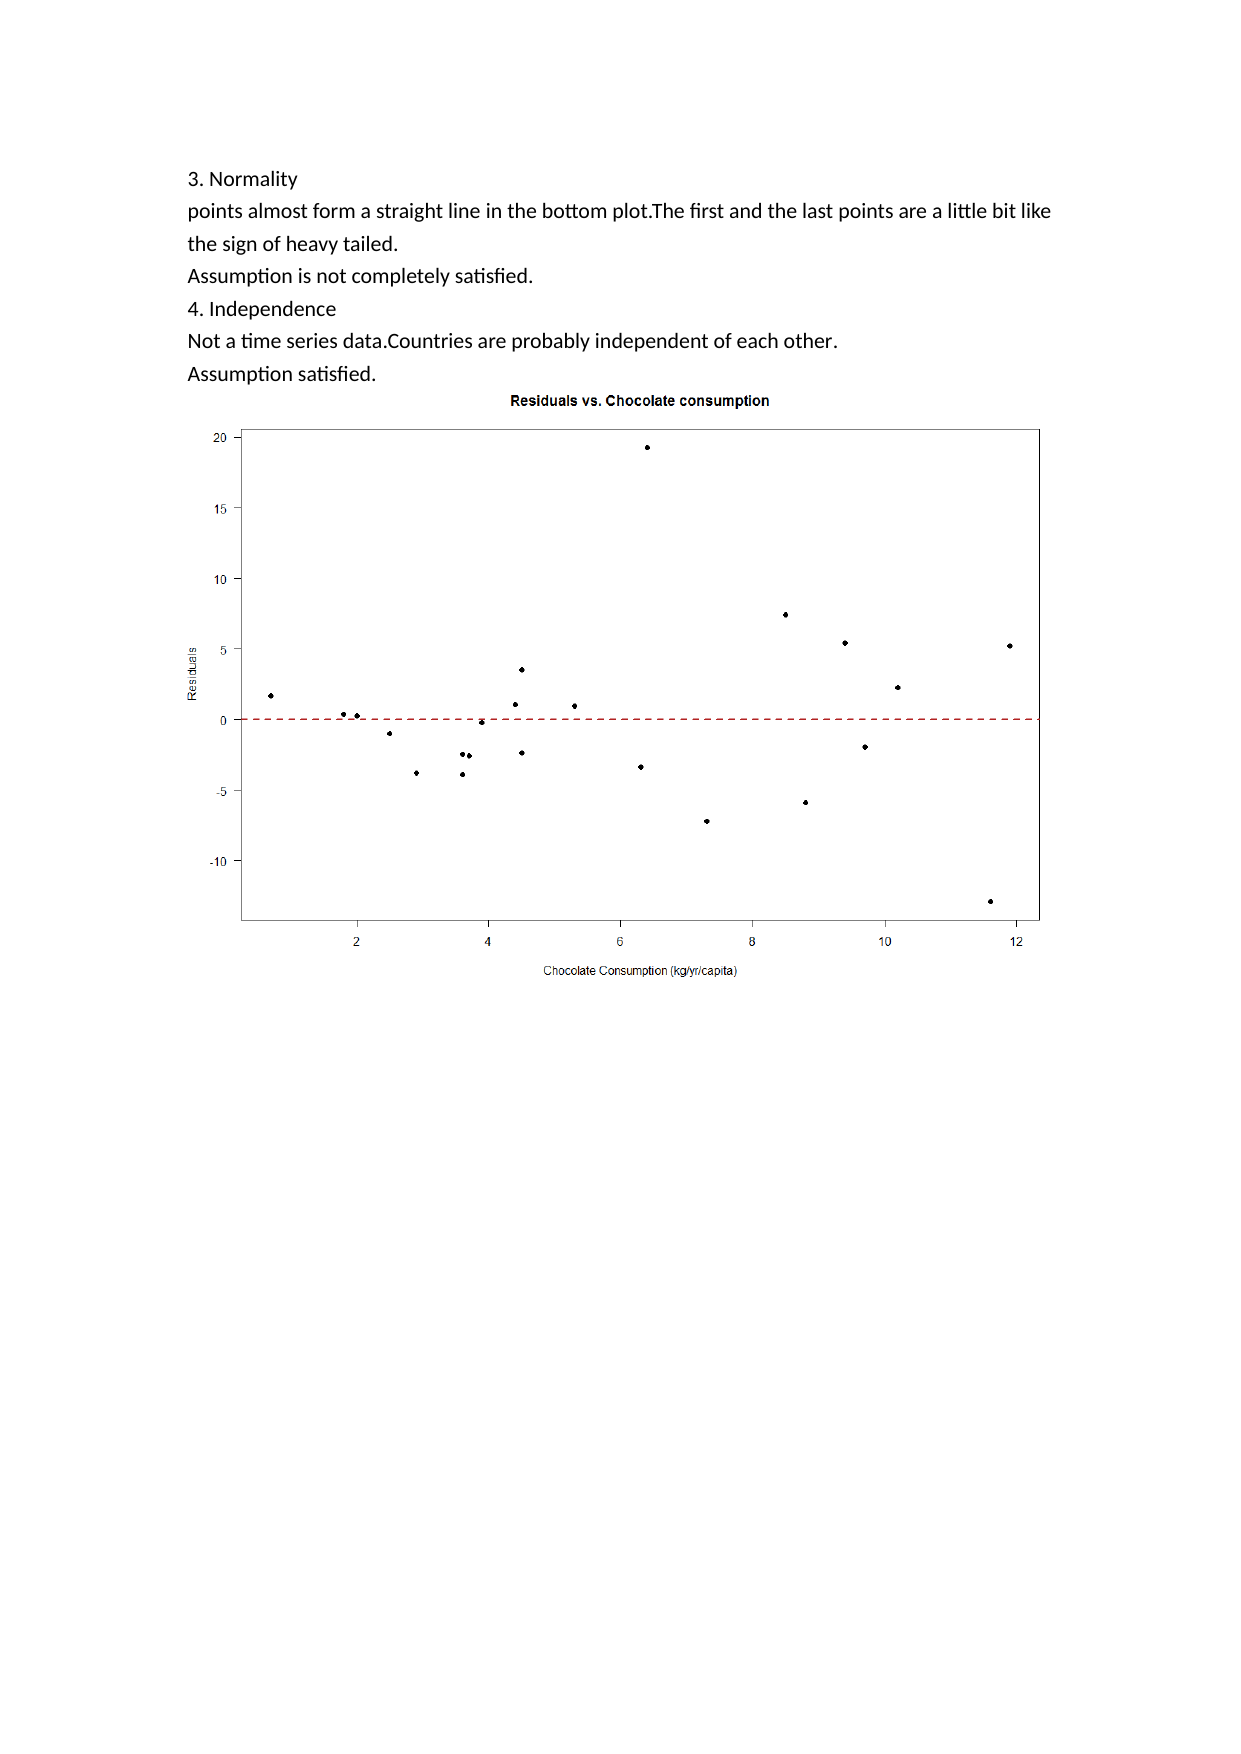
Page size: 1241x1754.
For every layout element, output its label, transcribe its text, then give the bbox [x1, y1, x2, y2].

list Assumption is not completely satisfied. [187, 259, 1053, 292]
list 3. Normality [187, 162, 1053, 194]
list Not a time series data.Countries are probably independent of each other. [187, 324, 1053, 357]
list points almost form a straight line in the bottom plot.The first and the last points are a little bit like the sign of heavy tailed. [187, 194, 1053, 259]
picture [187, 389, 1053, 984]
list 4. Independence [187, 292, 1053, 324]
list Assumption satisfied. [187, 357, 1053, 389]
